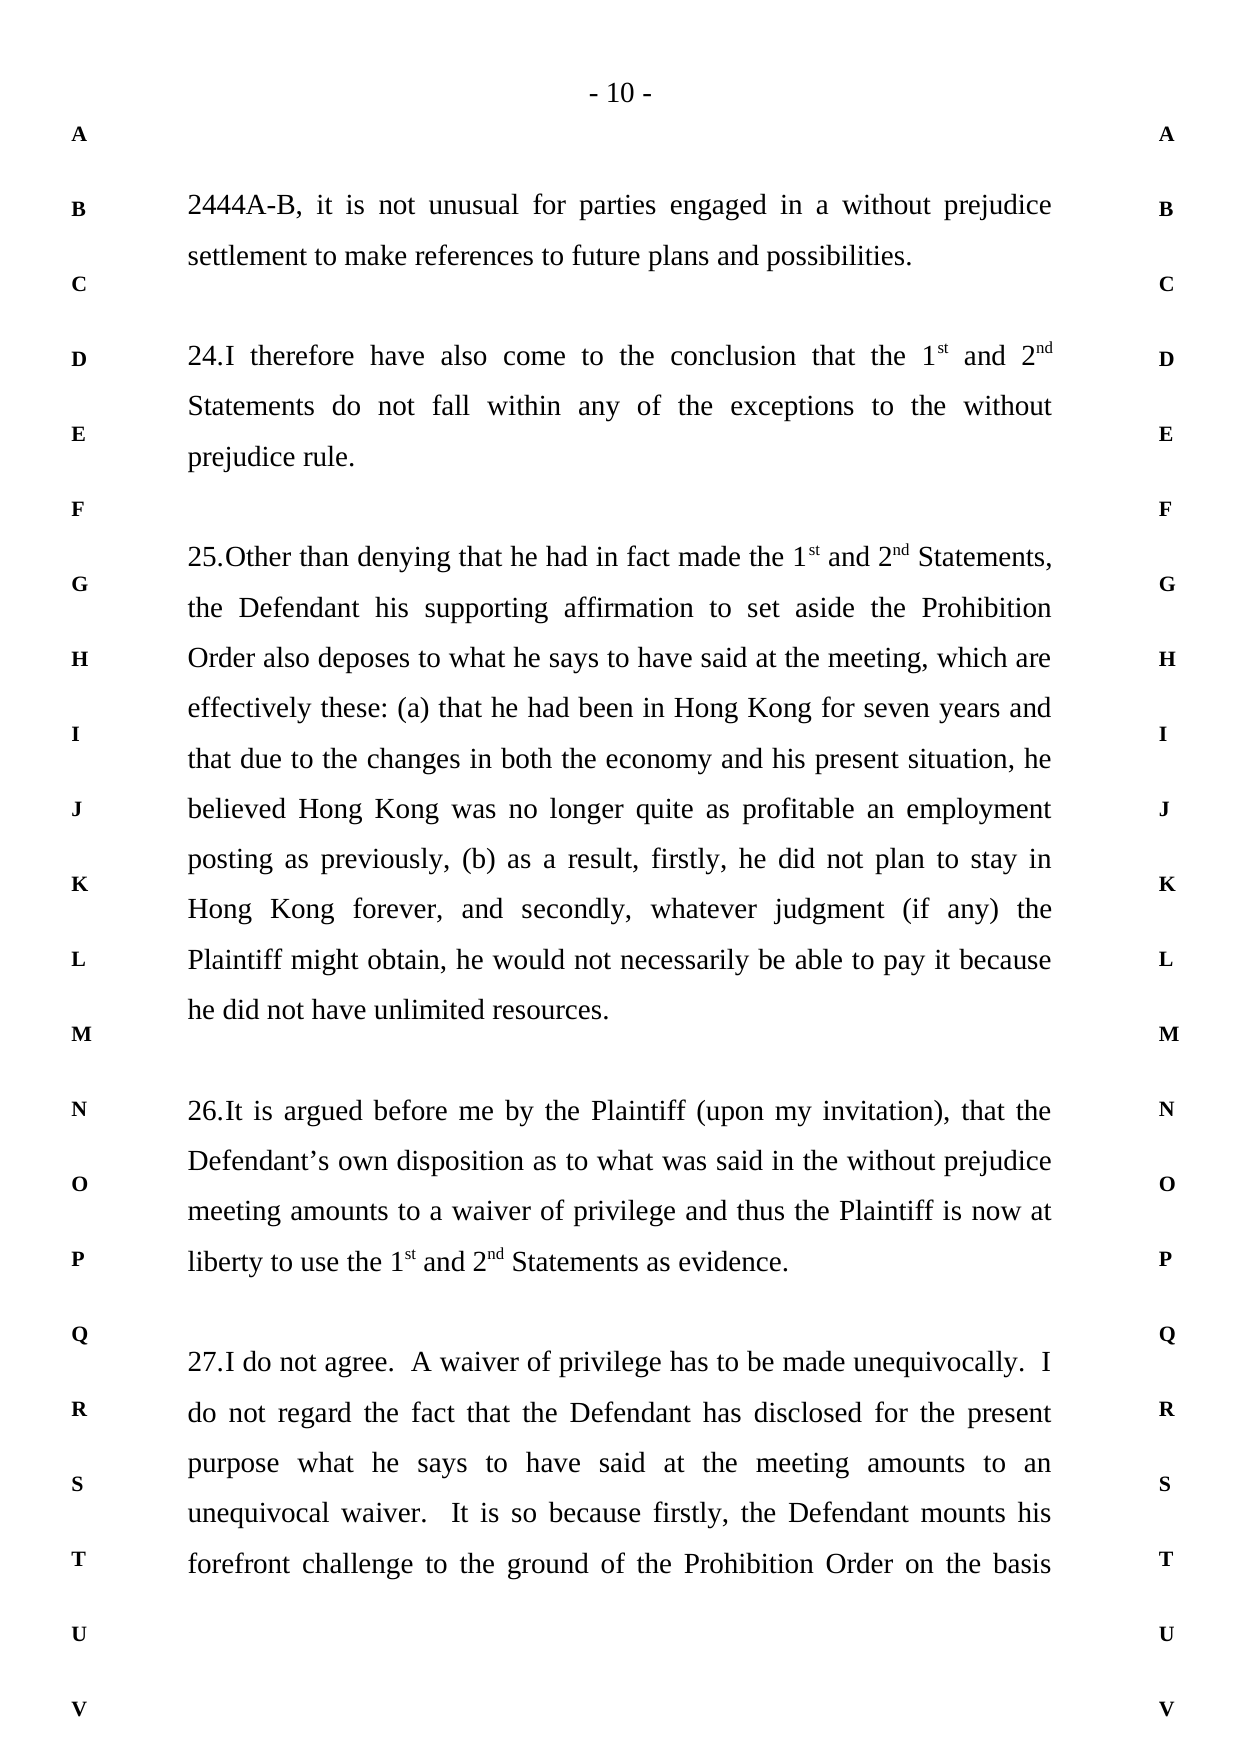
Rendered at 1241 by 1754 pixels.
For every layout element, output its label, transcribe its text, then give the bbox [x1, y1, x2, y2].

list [187, 1345, 1053, 1579]
list Other than denying that he had in fact made the 1st and 2nd Statements, the Defendant his supporting affirmation to set aside the Prohibition Order also deposes to what he says to have said at the meeting, which are effectively these: (a) that he had been in Hong Kong for seven years and that due to the changes in both the economy and his present situation, he believed Hong Kong was no longer quite as profitable an employment posting as previously, (b) as a result, firstly, he did not plan to stay in Hong Kong forever, and secondly, whatever judgment (if any) the Plaintiff might obtain, he would not necessarily be able to pay it because he did not have unlimited resources. [187, 540, 1053, 1026]
list It is argued before me by the Plaintiff (upon my invitation), that the Defendant’s own disposition as to what was said in the without prejudice meeting amounts to a waiver of privilege and thus the Plaintiff is now at liberty to use the 1st and 2nd Statements as evidence. [187, 1093, 1053, 1278]
list I therefore have also come to the conclusion that the 1st and 2nd Statements do not fall within any of the exceptions to the without prejudice rule. [187, 338, 1053, 473]
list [187, 187, 1053, 271]
